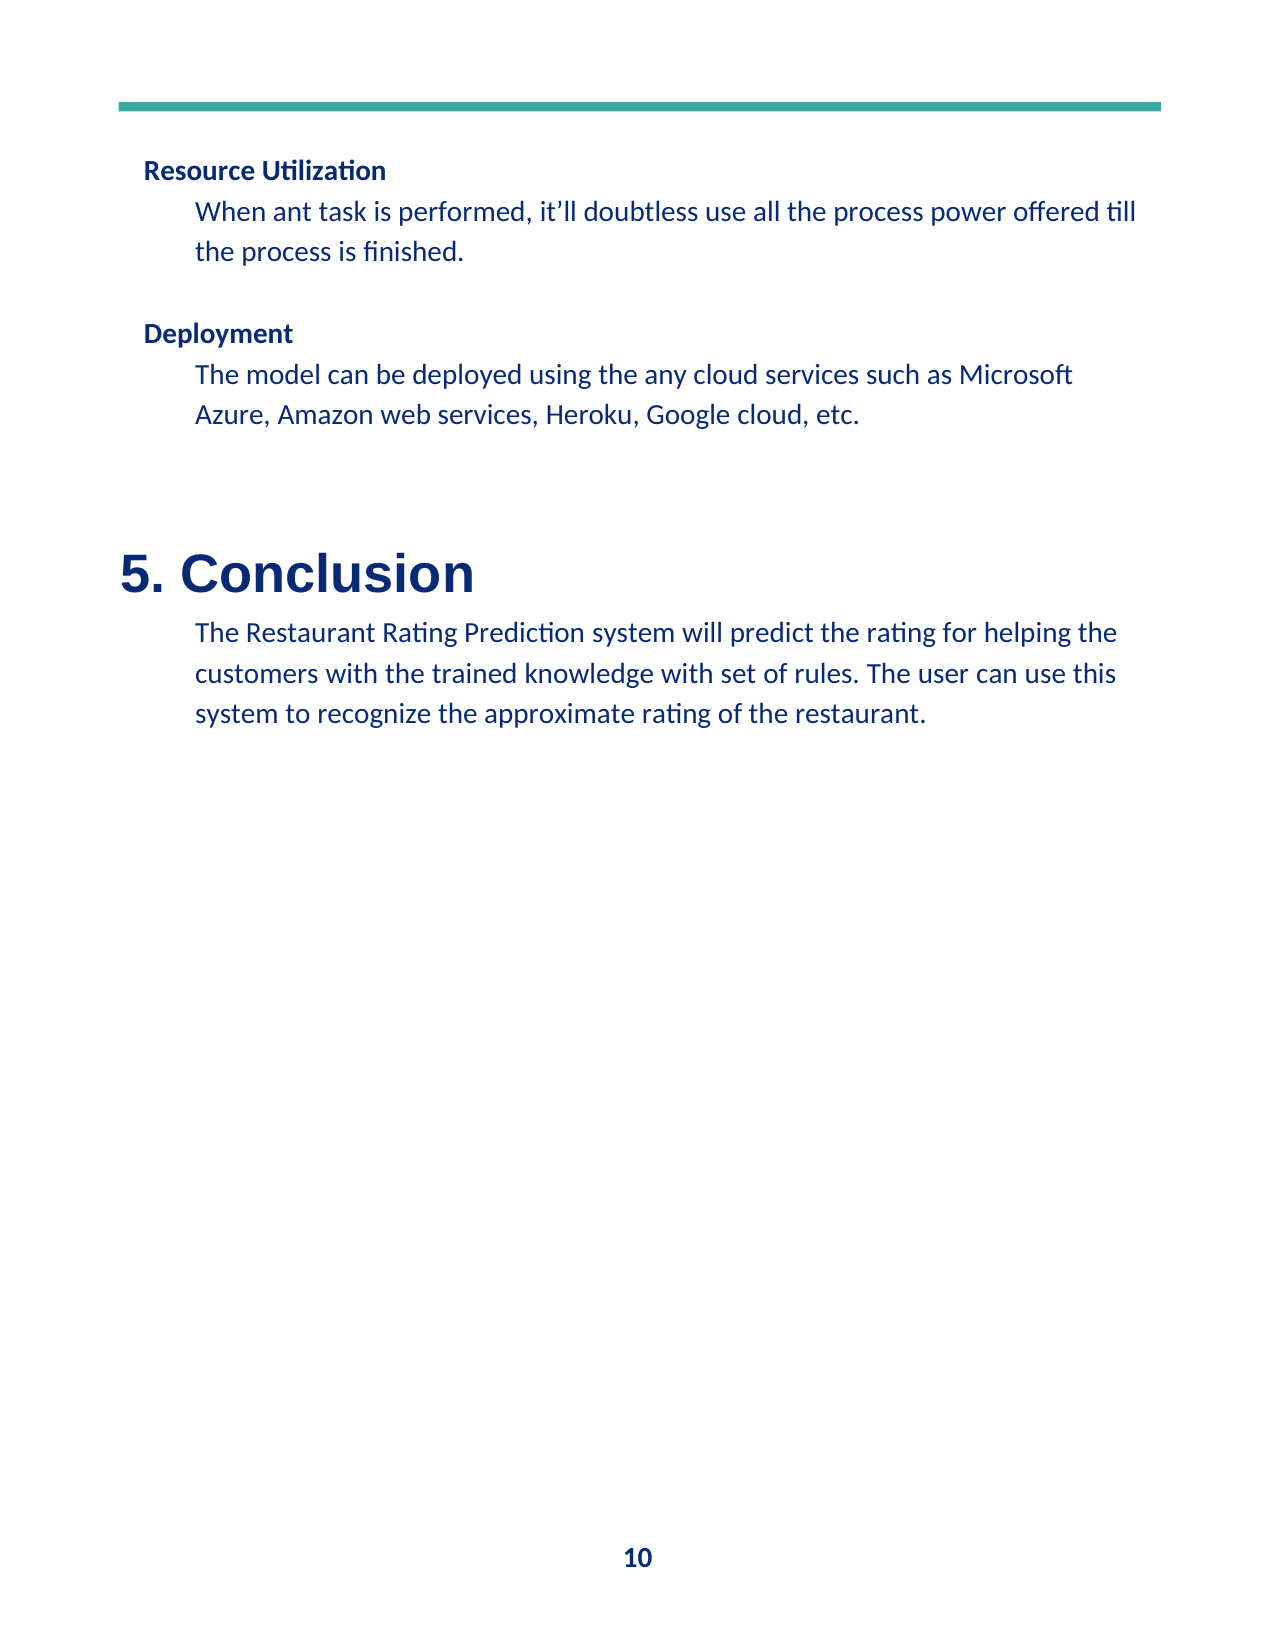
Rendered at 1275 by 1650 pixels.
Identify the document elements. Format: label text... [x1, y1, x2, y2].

subtitle Deployment [106, 315, 1210, 350]
text The model can be deployed using the any cloud services such as Microsoft Azure, Amazon web services, Heroku, Google cloud, etc. [195, 356, 1074, 432]
subtitle Conclusion [120, 542, 1210, 604]
subtitle Resource Utilization [106, 152, 1210, 187]
text When ant task is performed, it’ll doubtless use all the process power offered till the process is finished. [195, 193, 1137, 268]
text The Restaurant Rating Prediction system will predict the rating for helping the customers with the trained knowledge with set of rules. The user can use this system to recognize the approximate rating of the restaurant. [195, 614, 1117, 731]
